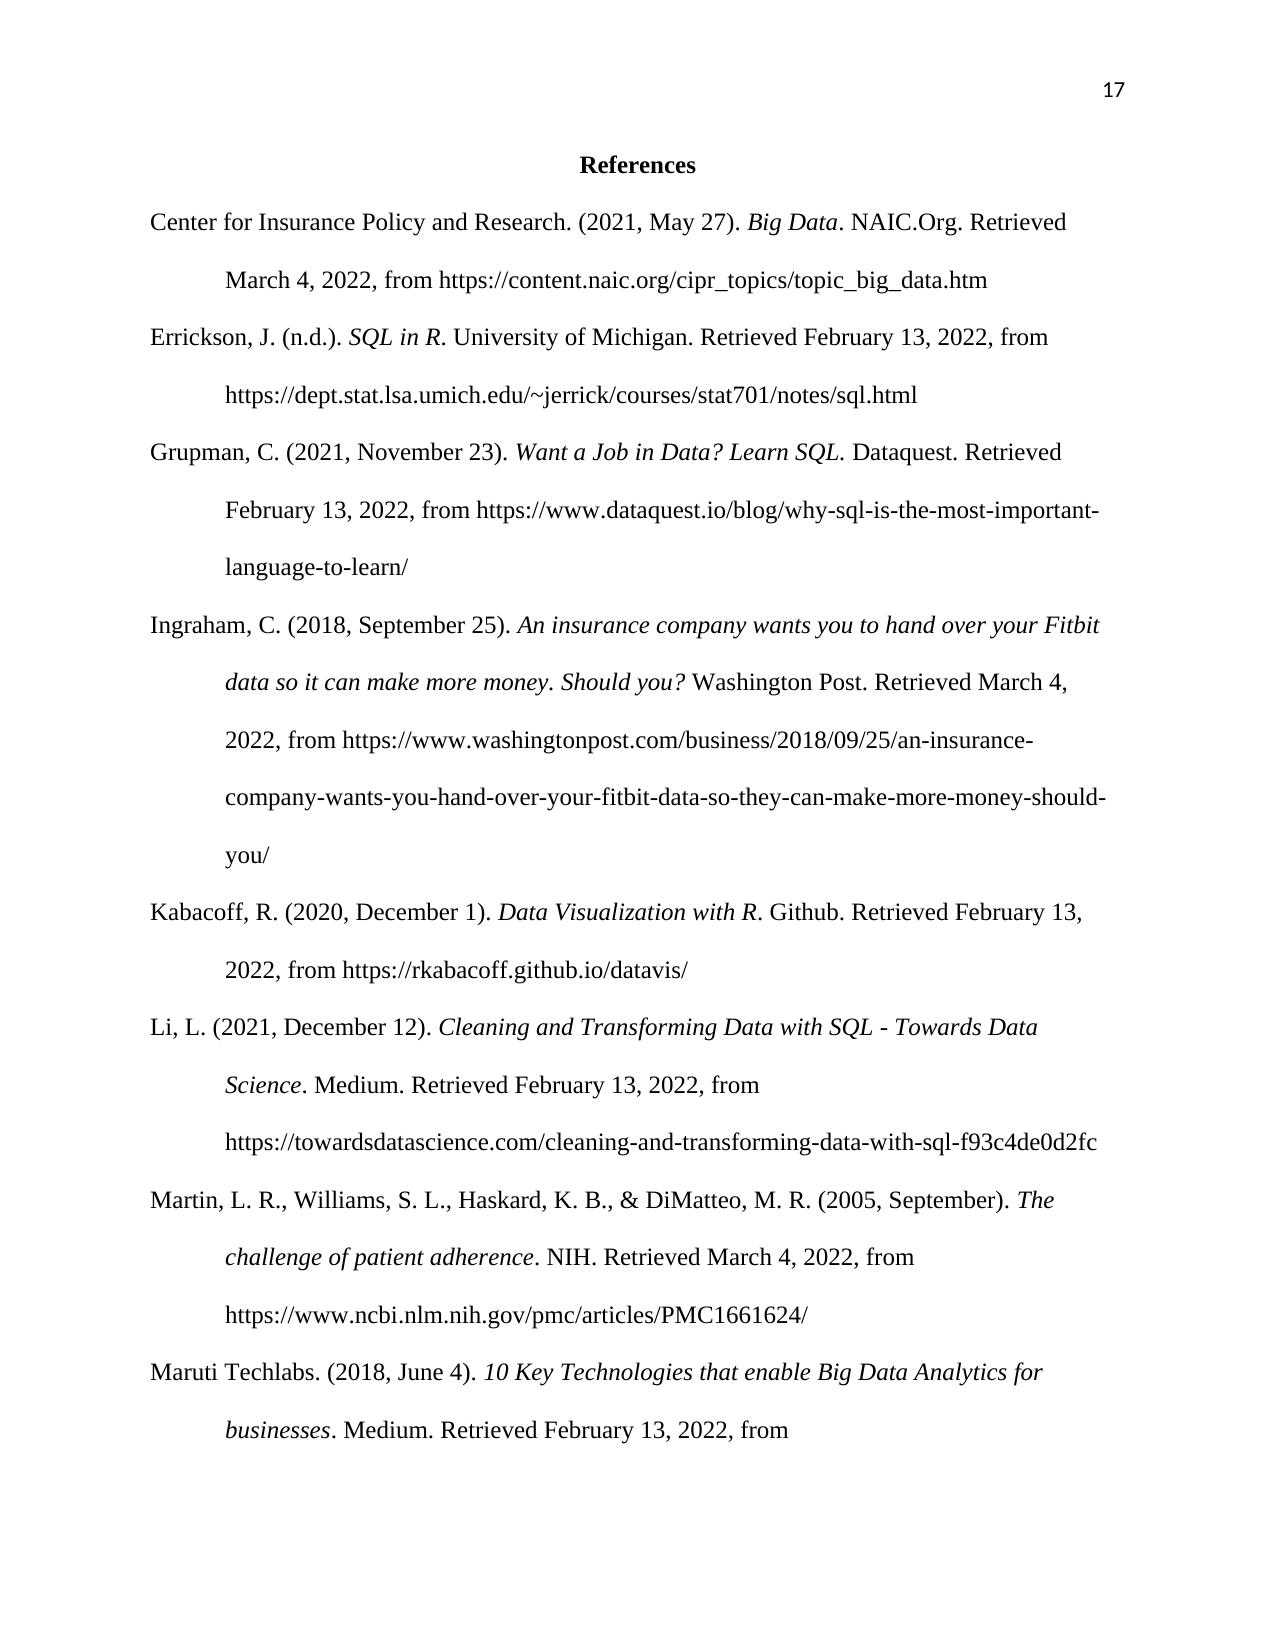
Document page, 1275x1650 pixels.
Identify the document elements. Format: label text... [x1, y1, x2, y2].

text Martin, L. R., Williams, S. L., Haskard, K. B., & DiMatteo, M. R. (2005, September). The challenge of patient adherence. NIH. Retrieved March 4, 2022, from https://www.ncbi.nlm.nih.gov/pmc/articles/PMC1661624/ [150, 1185, 1125, 1329]
text Errickson, J. (n.d.). SQL in R. University of Michigan. Retrieved February 13, 2022, from https://dept.stat.lsa.umich.edu/~jerrick/courses/stat701/notes/sql.html [150, 322, 1125, 409]
text Grupman, C. (2021, November 23). Want a Job in Data? Learn SQL. Dataquest. Retrieved February 13, 2022, from https://www.dataquest.io/blog/why-sql-is-the-most-important-language-to-learn/ [150, 437, 1125, 581]
text References [150, 150, 1125, 179]
text Ingraham, C. (2018, September 25). An insurance company wants you to hand over your Fitbit data so it can make more money. Should you? Washington Post. Retrieved March 4, 2022, from https://www.washingtonpost.com/business/2018/09/25/an-insurance-company-wants-you-hand-over-your-fitbit-data-so-they-can-make-more-money-should-you/ [150, 610, 1125, 869]
text Center for Insurance Policy and Research. (2021, May 27). Big Data. NAIC.Org. Retrieved March 4, 2022, from https://content.naic.org/cipr_topics/topic_big_data.htm [150, 207, 1125, 294]
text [150, 1357, 1125, 1444]
text Li, L. (2021, December 12). Cleaning and Transforming Data with SQL - Towards Data Science. Medium. Retrieved February 13, 2022, from https://towardsdatascience.com/cleaning-and-transforming-data-with-sql-f93c4de0d2fc [150, 1012, 1125, 1156]
text Kabacoff, R. (2020, December 1). Data Visualization with R. Github. Retrieved February 13, 2022, from https://rkabacoff.github.io/datavis/ [150, 897, 1125, 984]
